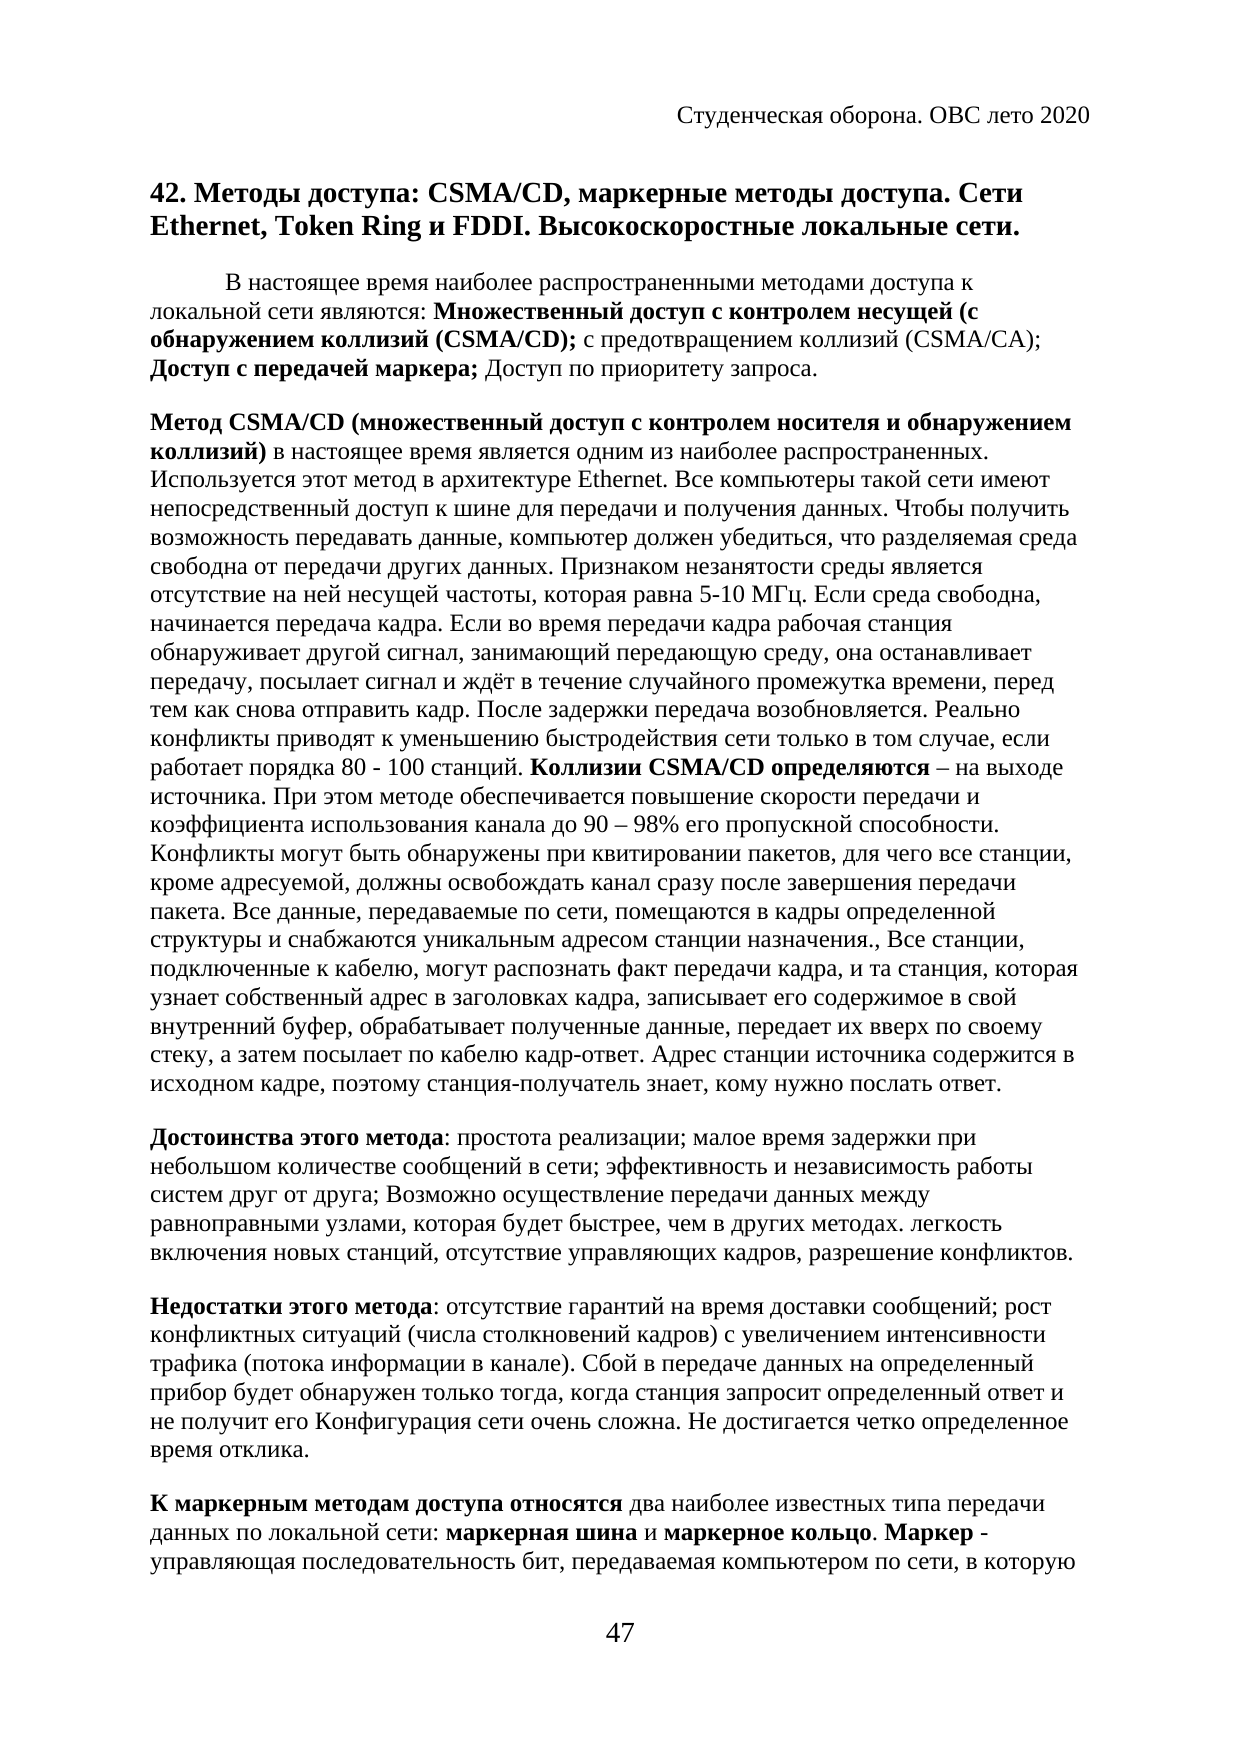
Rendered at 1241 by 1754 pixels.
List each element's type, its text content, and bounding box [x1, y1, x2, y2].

text Метод CSMA/CD (множественный доступ с контролем носителя и обнаружением коллизий) в настоящее время является одним из наиболее распространенных. Используется этот метод в архитектуре Ethernet. Все компьютеры такой сети имеют непосредственный доступ к шине для передачи и получения данных. Чтобы получить возможность передавать данные, компьютер должен убедиться, что разделяемая среда свободна от передачи других данных. Признаком незанятости среды является отсутствие на ней несущей частоты, которая равна 5-10 МГц. Если среда свободна, начинается передача кадра. Если во время передачи кадра рабочая станция обнаруживает другой сигнал, занимающий передающую среду, она останавливает передачу, посылает сигнал и ждёт в течение случайного промежутка времени, перед тем как снова отправить кадр. После задержки передача возобновляется. Реально конфликты приводят к уменьшению быстродействия сети только в том случае, если работает порядка 80 - 100 станций. Коллизии CSMA/CD определяются – на выходе источника. При этом методе обеспечивается повышение скорости передачи и коэффициента использования канала до 90 – 98% его пропускной способности. Конфликты могут быть обнаружены при квитировании пакетов, для чего все станции, кроме адресуемой, должны освобождать канал сразу после завершения передачи пакета. Все данные, передаваемые по сети, помещаются в кадры определенной структуры и снабжаются уникальным адресом станции назначения., Все станции, подключенные к кабелю, могут распознать факт передачи кадра, и та станция, которая узнает собственный адрес в заголовках кадра, записывает его содержимое в свой внутренний буфер, обрабатывает полученные данные, передает их вверх по своему стеку, а затем посылает по кабелю кадр-ответ. Адрес станции источника содержится в исходном кадре, поэтому станция-получатель знает, кому нужно послать ответ. [150, 407, 1090, 1097]
text В настоящее время наиболее распространенными методами доступа к локальной сети являются: Множественный доступ с контролем несущей (с обнаружением коллизий (CSMA/CD); с предотвращением коллизий (CSMA/CA); Доступ с передачей маркера; Доступ по приоритету запроса. [150, 267, 1090, 382]
text Недостатки этого метода: отсутствие гарантий на время доставки сообщений; рост конфликтных ситуаций (числа столкновений кадров) с увеличением интенсивности трафика (потока информации в канале). Сбой в передаче данных на определенный прибор будет обнаружен только тогда, когда станция запросит определенный ответ и не получит его Конфигурация сети очень сложна. Не достигается четко определенное время отклика. [150, 1291, 1090, 1463]
text Достоинства этого метода: простота реализации; малое время задержки при небольшом количестве сообщений в сети; эффективность и независимость работы систем друг от друга; Возможно осуществление передачи данных между равноправными узлами, которая будет быстрее, чем в других методах. легкость включения новых станций, отсутствие управляющих кадров, разрешение конфликтов. [150, 1122, 1090, 1266]
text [150, 1488, 1090, 1574]
subtitle 42. Методы доступа: CSMA/CD, маркерные методы доступа. Сети Ethernet, Token Ring и FDDI. Высокоскоростные локальные сети. [150, 175, 1090, 242]
